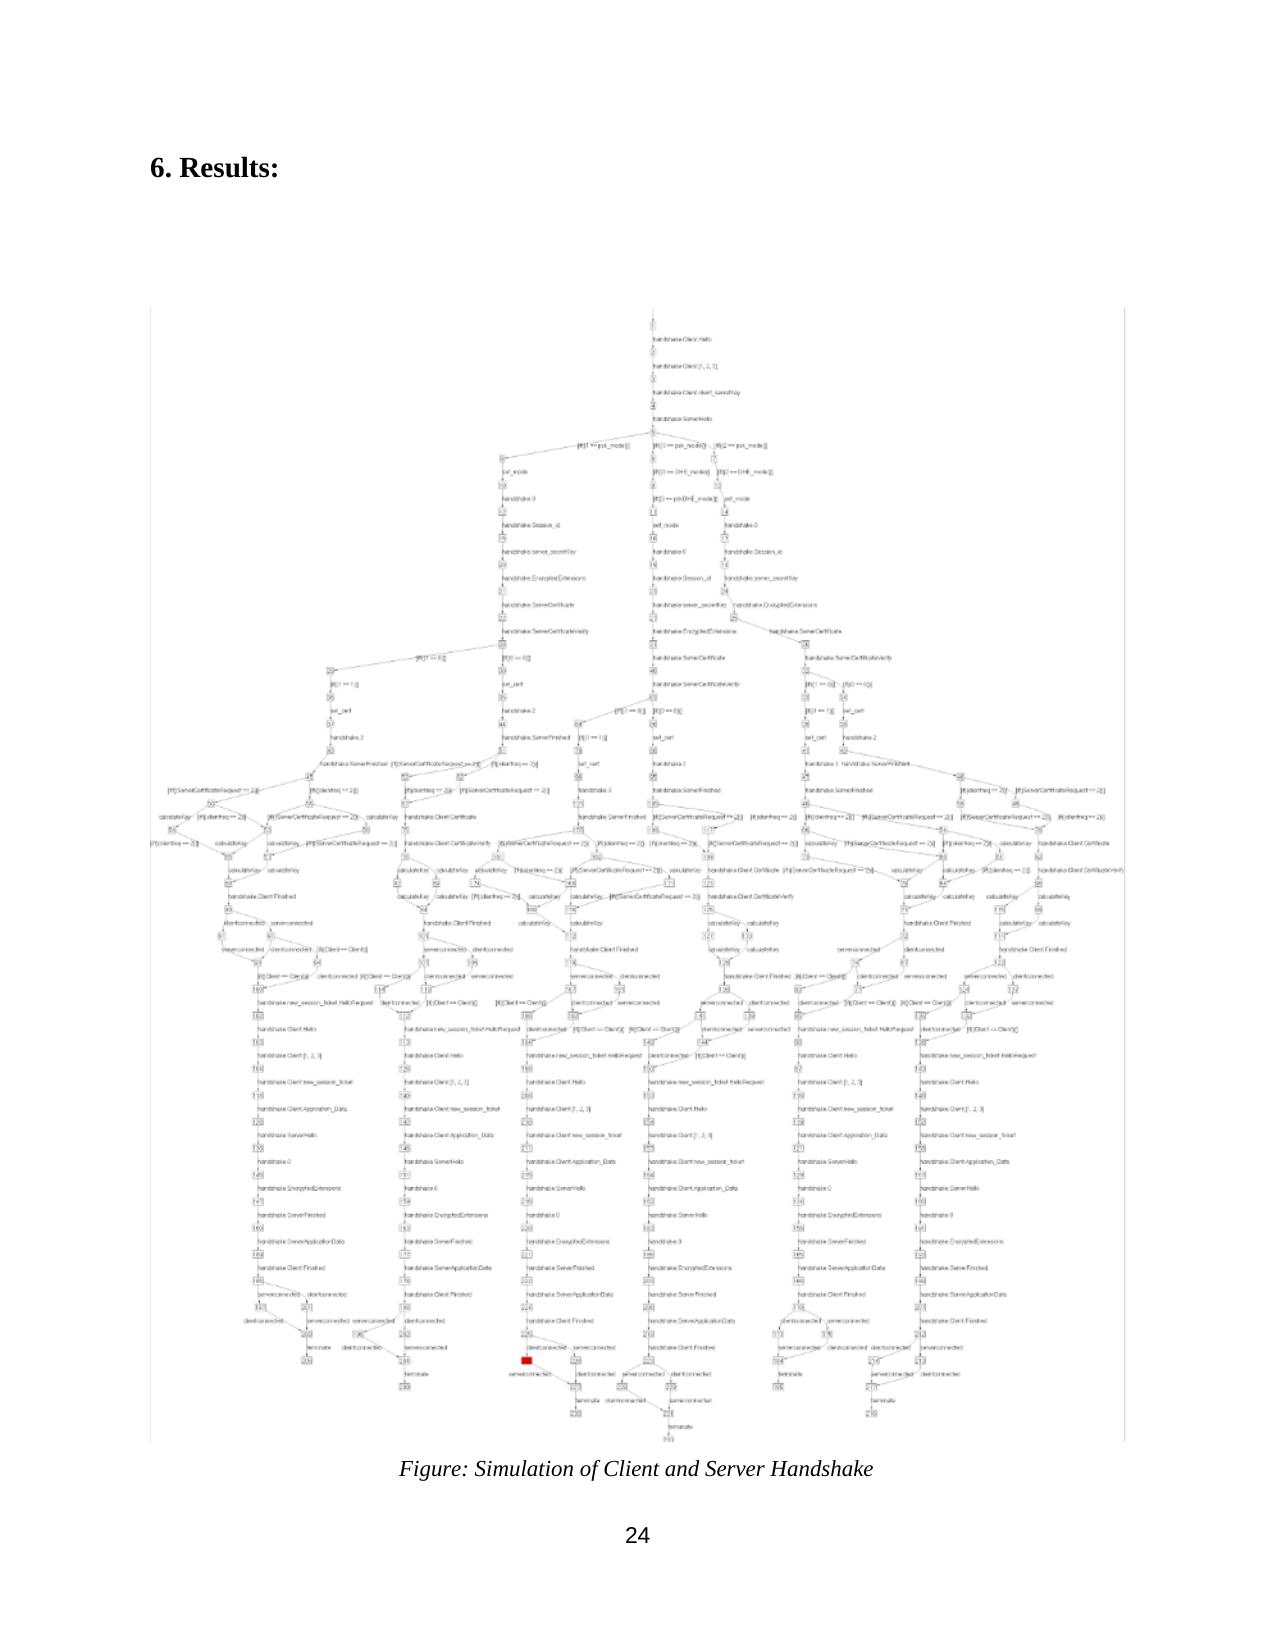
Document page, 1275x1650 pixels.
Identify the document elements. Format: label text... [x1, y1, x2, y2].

text 6. Results: [150, 150, 1125, 183]
text Figure: Simulation of Client and Server Handshake [150, 1455, 1125, 1481]
picture [150, 307, 1125, 1442]
